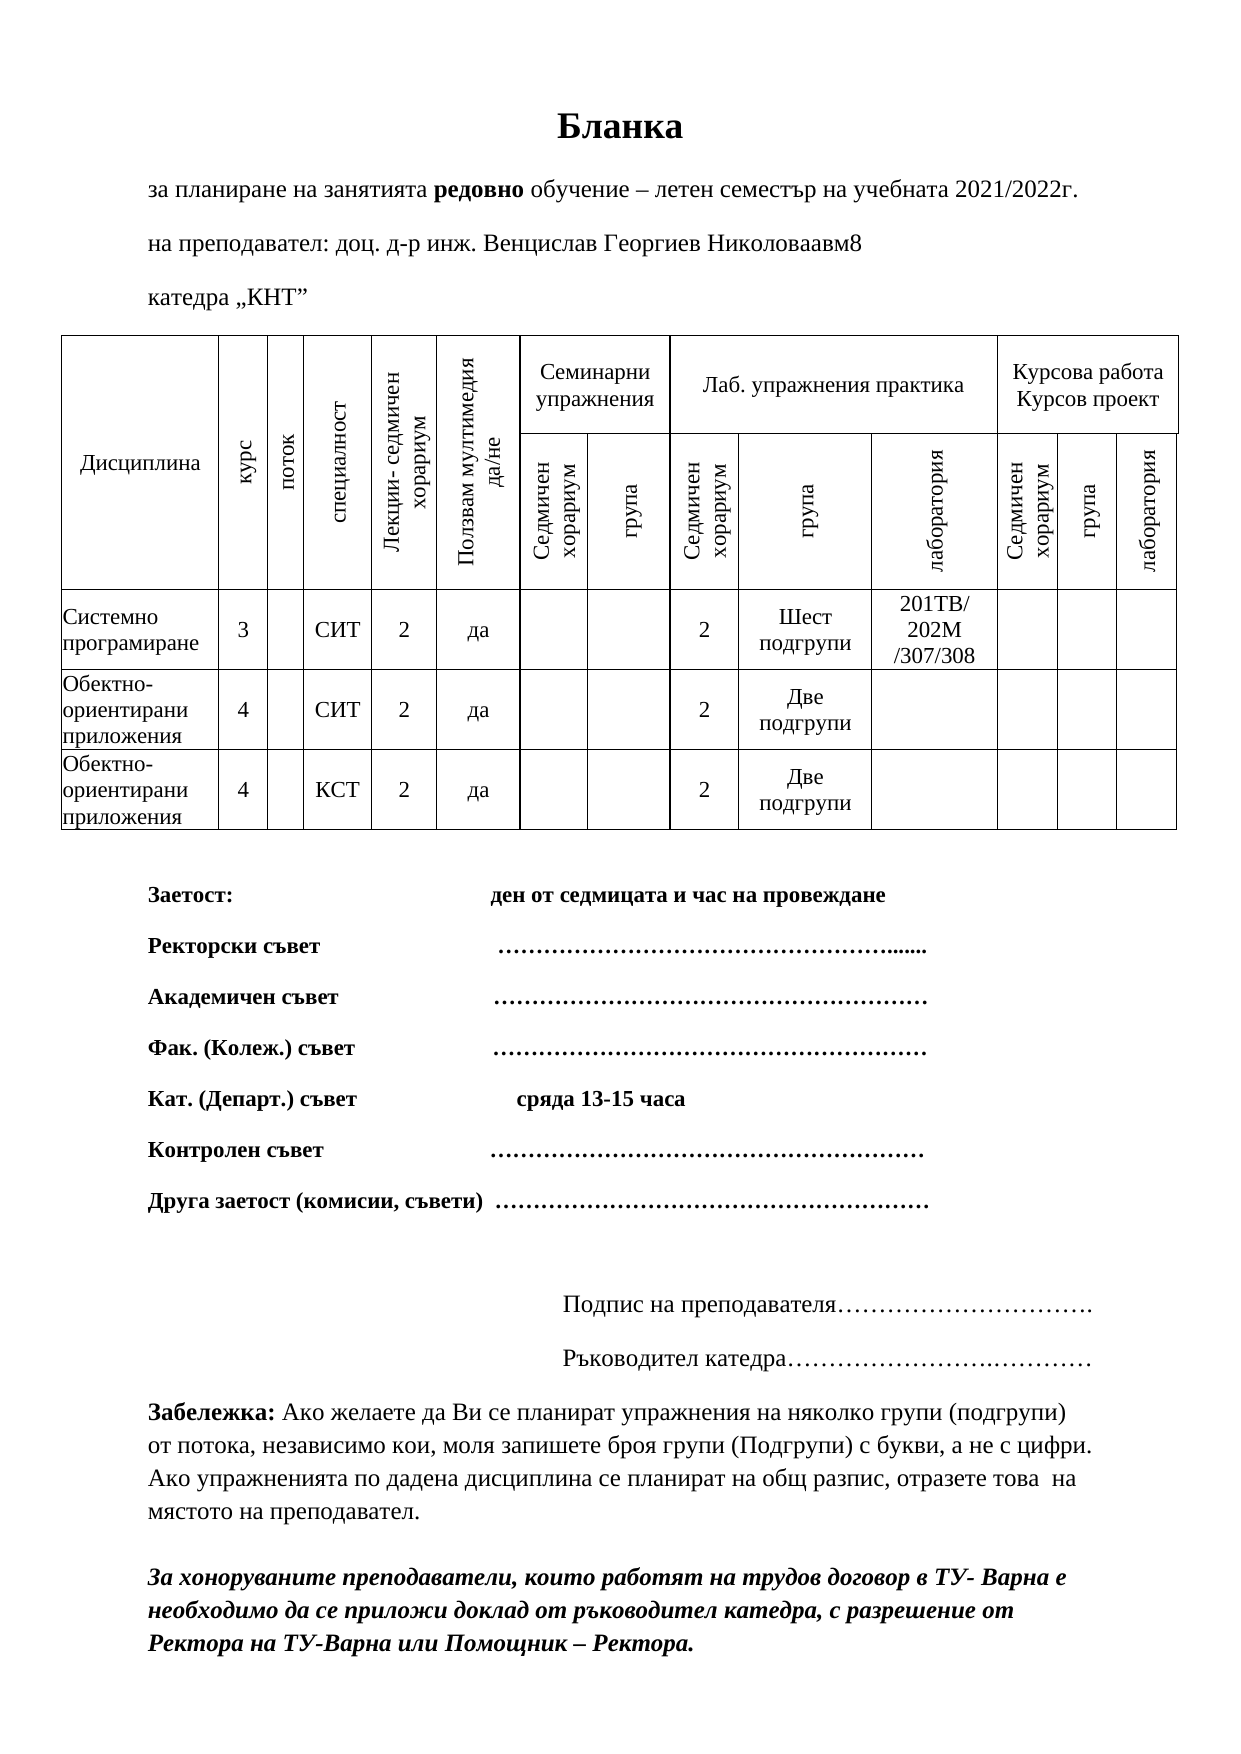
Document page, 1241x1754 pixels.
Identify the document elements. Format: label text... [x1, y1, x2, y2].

table_cell КСТ [304, 750, 371, 829]
table_cell [268, 670, 303, 749]
table_cell Шест подгрупи [739, 590, 871, 669]
table_cell 4 [219, 670, 267, 749]
table_cell група [588, 434, 669, 589]
text Бланка [148, 103, 1093, 147]
table_header Семинарни упражнения [521, 336, 669, 433]
table_cell Седмичен хорариум [671, 434, 738, 589]
text Ректорски съвет ……………………………………………....... [148, 932, 1093, 958]
table_cell 2 [671, 670, 738, 749]
table_cell група [1058, 434, 1116, 589]
table_cell [1058, 590, 1116, 669]
text Заетост: ден от седмицата и час на провеждане [148, 881, 1093, 907]
text Фак. (Колеж.) съвет ………………………………………………… [148, 1034, 1093, 1061]
table_cell [1117, 670, 1176, 749]
table_cell 2 [372, 750, 436, 829]
table_cell да [437, 750, 519, 829]
text За хоноруваните преподаватели, които работят на трудов договор в ТУ- Варна е необходимо да се приложи доклад от ръководител катедра, с разрешение от Ректора на ТУ-Варна или Помощник – Ректора. [148, 1562, 1093, 1657]
table_cell [588, 750, 669, 829]
table_cell лаборатория [872, 434, 997, 589]
table_cell [588, 590, 669, 669]
text Друга заетост (комисии, съвети) ………………………………………………… [148, 1187, 1093, 1214]
table_cell Седмичен хорариум [521, 434, 587, 589]
text Ако упражненията по дадена дисциплина се планират на общ разпис, отразете това на мястото на преподавател. [148, 1463, 1093, 1525]
table_cell да [437, 590, 519, 669]
table_cell [1058, 670, 1116, 749]
text Ръководител катедра…………………….………… [148, 1343, 1093, 1372]
table_cell [588, 670, 669, 749]
table_cell 2 [372, 670, 436, 749]
text за планиране на занятията редовно обучение – летен семестър на учебната 2021/2022г. [148, 174, 1093, 203]
table_cell [1117, 590, 1176, 669]
table_cell Две подгрупи [739, 670, 871, 749]
table_cell 2 [372, 590, 436, 669]
table_cell [998, 590, 1057, 669]
table_header поток [268, 336, 303, 589]
table_cell Две подгрупи [739, 750, 871, 829]
table_cell 2 [671, 590, 738, 669]
table_header курс [219, 336, 267, 589]
table_cell [998, 670, 1057, 749]
text Подпис на преподавателя…………………………. [148, 1289, 1093, 1318]
table_cell [521, 590, 587, 669]
table_header Дисциплина [62, 336, 218, 589]
table_cell 2 [671, 750, 738, 829]
table_cell [521, 750, 587, 829]
table_header Ползвам мултимедия да/не [437, 336, 519, 589]
table_header Лаб. упражнения практика [671, 336, 997, 433]
table_cell [998, 750, 1057, 829]
table_cell група [739, 434, 871, 589]
table_cell лаборатория [1117, 434, 1176, 589]
text на преподавател: доц. д-р инж. Венцислав Георгиев Николоваавм8 [148, 228, 1093, 256]
table_cell [521, 670, 587, 749]
table_cell 4 [219, 750, 267, 829]
table_cell [1058, 750, 1116, 829]
table_header Лекции- седмичен хорариум [372, 336, 436, 589]
table_cell [872, 750, 997, 829]
table_header специалност [304, 336, 371, 589]
table_cell СИТ [304, 590, 371, 669]
text Контролен съвет ………………………………………………… [148, 1136, 1093, 1163]
table_cell [872, 670, 997, 749]
table_cell Обектно- ориентирани приложения [62, 750, 218, 829]
table_cell СИТ [304, 670, 371, 749]
text Кат. (Департ.) съвет сряда 13-15 часа [148, 1085, 1093, 1112]
table_cell да [437, 670, 519, 749]
table_cell [268, 750, 303, 829]
table_cell [1117, 750, 1176, 829]
table_cell Системно програмиране [62, 590, 218, 669]
table_cell 201ТВ/202М /307/308 [872, 590, 997, 669]
table_header Курсова работа Курсов проект [998, 336, 1178, 433]
table_cell [268, 590, 303, 669]
text Академичен съвет ………………………………………………… [148, 983, 1093, 1009]
table_cell Седмичен хорариум [998, 434, 1057, 589]
text Забележка: Ако желаете да Ви се планират упражнения на няколко групи (подгрупи) от потока, независимо кои, моля запишете броя групи (Подгрупи) с букви, а не с цифри. [148, 1397, 1093, 1459]
text катедра „КНТ” [148, 282, 1093, 310]
table_cell Обектно- ориентирани приложения [62, 670, 218, 749]
table_cell 3 [219, 590, 267, 669]
